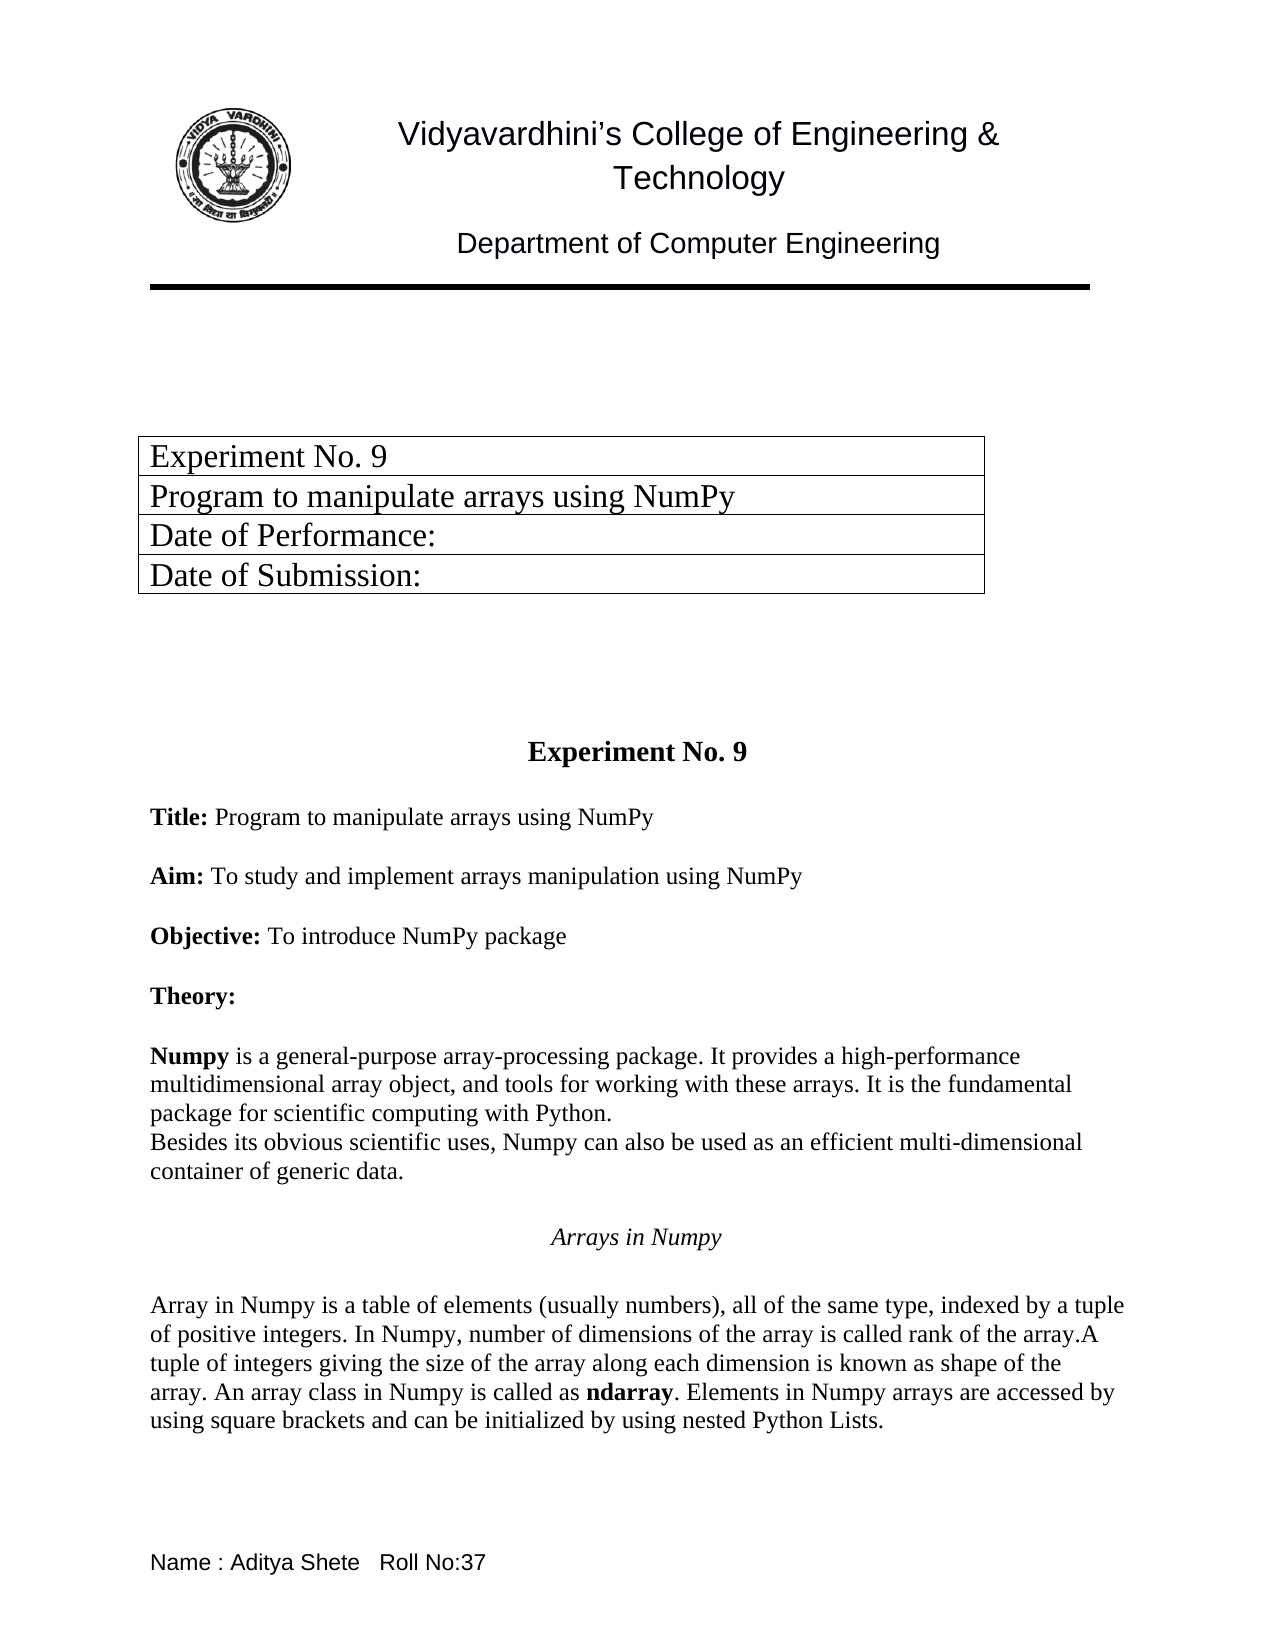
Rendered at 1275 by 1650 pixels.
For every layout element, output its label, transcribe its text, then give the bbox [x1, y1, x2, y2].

table_cell Program to manipulate arrays using NumPy [139, 476, 984, 514]
table_header Experiment No. 9 [139, 437, 984, 475]
table_cell Date of Submission: [139, 555, 984, 593]
text Aim: To study and implement arrays manipulation using NumPy [150, 861, 1125, 890]
text Experiment No. 9 [150, 734, 1125, 768]
table_cell Date of Performance: [139, 515, 984, 554]
text Numpy is a general-purpose array-processing package. It provides a high-performance multidimensional array object, and tools for working with these arrays. It is the fundamental package for scientific computing with Python. Besides its obvious scientific uses, Numpy can also be used as an efficient multi-dimensional container of generic data. [150, 1041, 1125, 1184]
picture [173, 108, 292, 224]
text Title: Program to manipulate arrays using NumPy [150, 802, 1125, 830]
subtitle Arrays in Numpy [150, 1222, 1125, 1251]
text Objective: To introduce NumPy package [150, 921, 1125, 950]
text Array in Numpy is a table of elements (usually numbers), all of the same type, indexed by a tuple of positive integers. In Numpy, number of dimensions of the array is called rank of the array.A tuple of integers giving the size of the array along each dimension is known as shape of the array. An array class in Numpy is called as ndarray. Elements in Numpy arrays are accessed by using square brackets and can be initialized by using nested Python Lists. [150, 1291, 1125, 1434]
text Theory: [150, 981, 1125, 1010]
